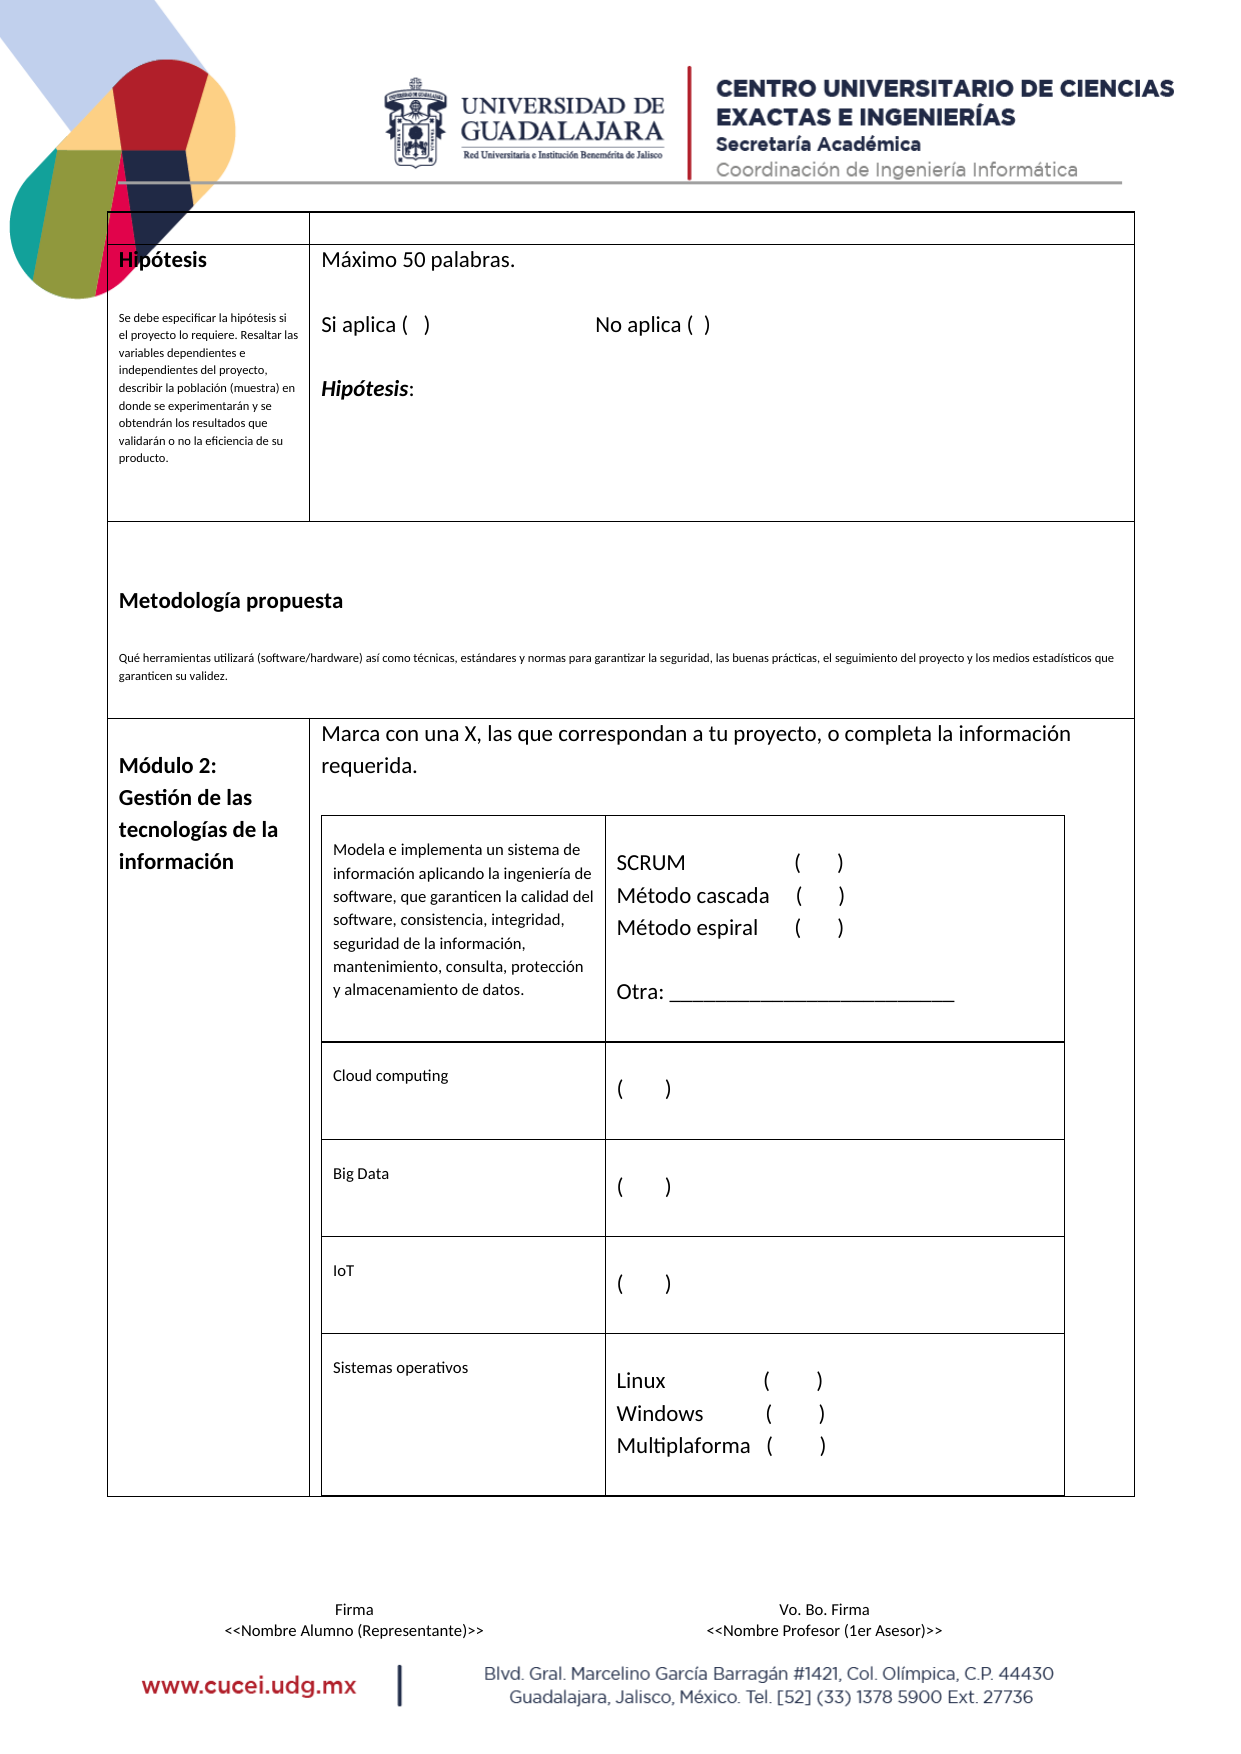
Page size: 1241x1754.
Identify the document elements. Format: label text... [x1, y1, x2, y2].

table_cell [108, 719, 309, 1496]
picture [0, 0, 1241, 1751]
table_cell Metodología propuesta Qué herramientas utilizará (software/hardware) así como técnicas, estándares y normas para garantizar la seguridad, las buenas prácticas, el seguimiento del proyecto y los medios estadísticos que garanticen su validez. [108, 522, 1134, 718]
table_cell Hipótesis Se debe especificar la hipótesis si el proyecto lo requiere. Resaltar las variables dependientes e independientes del proyecto, describir la población (muestra) en donde se experimentarán y se obtendrán los resultados que validarán o no la eficiencia de su producto. [108, 245, 309, 521]
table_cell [310, 213, 1134, 244]
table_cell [108, 213, 309, 244]
table_cell Máximo 50 palabras. Si aplica ( ) No aplica ( ) Hipótesis: [310, 245, 1134, 521]
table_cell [310, 719, 1134, 1496]
